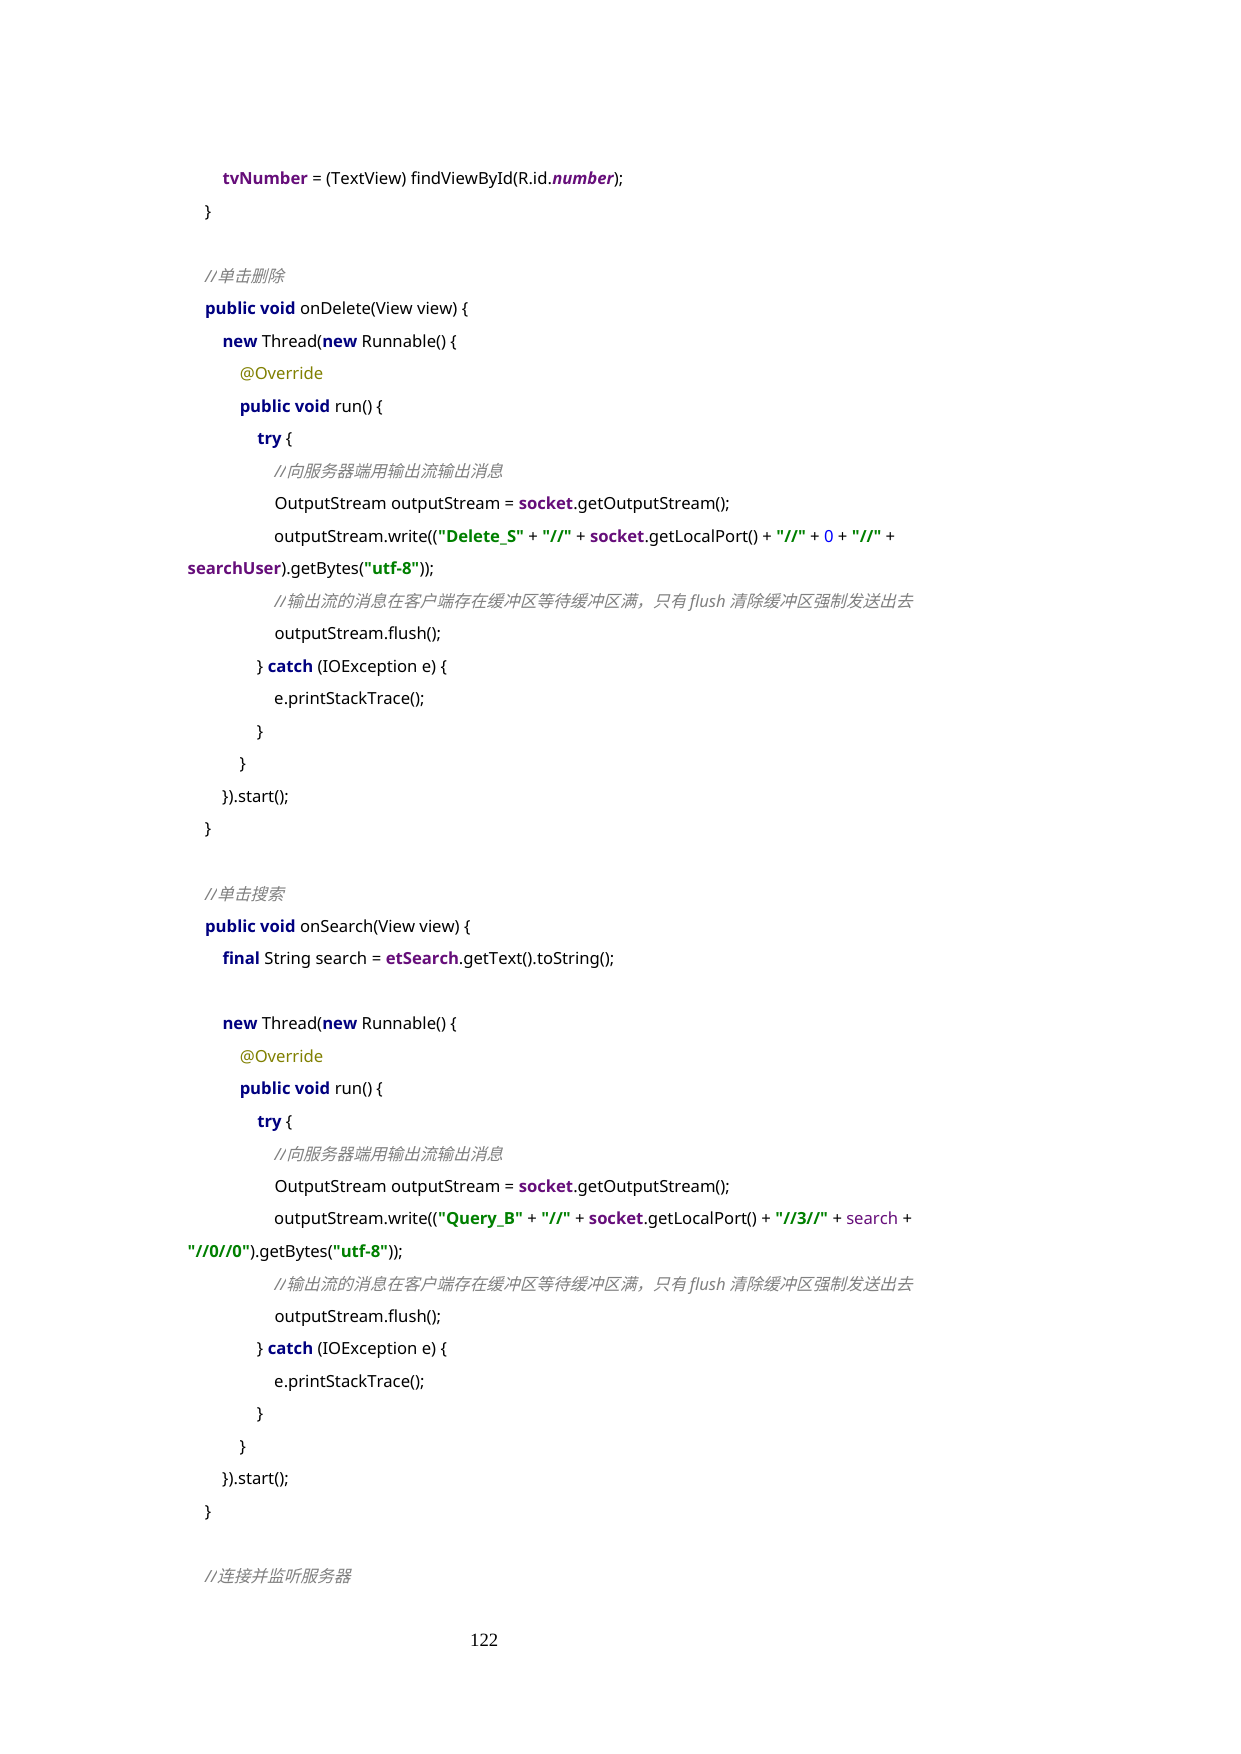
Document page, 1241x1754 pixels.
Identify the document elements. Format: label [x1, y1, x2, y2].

text [187, 162, 1053, 1592]
